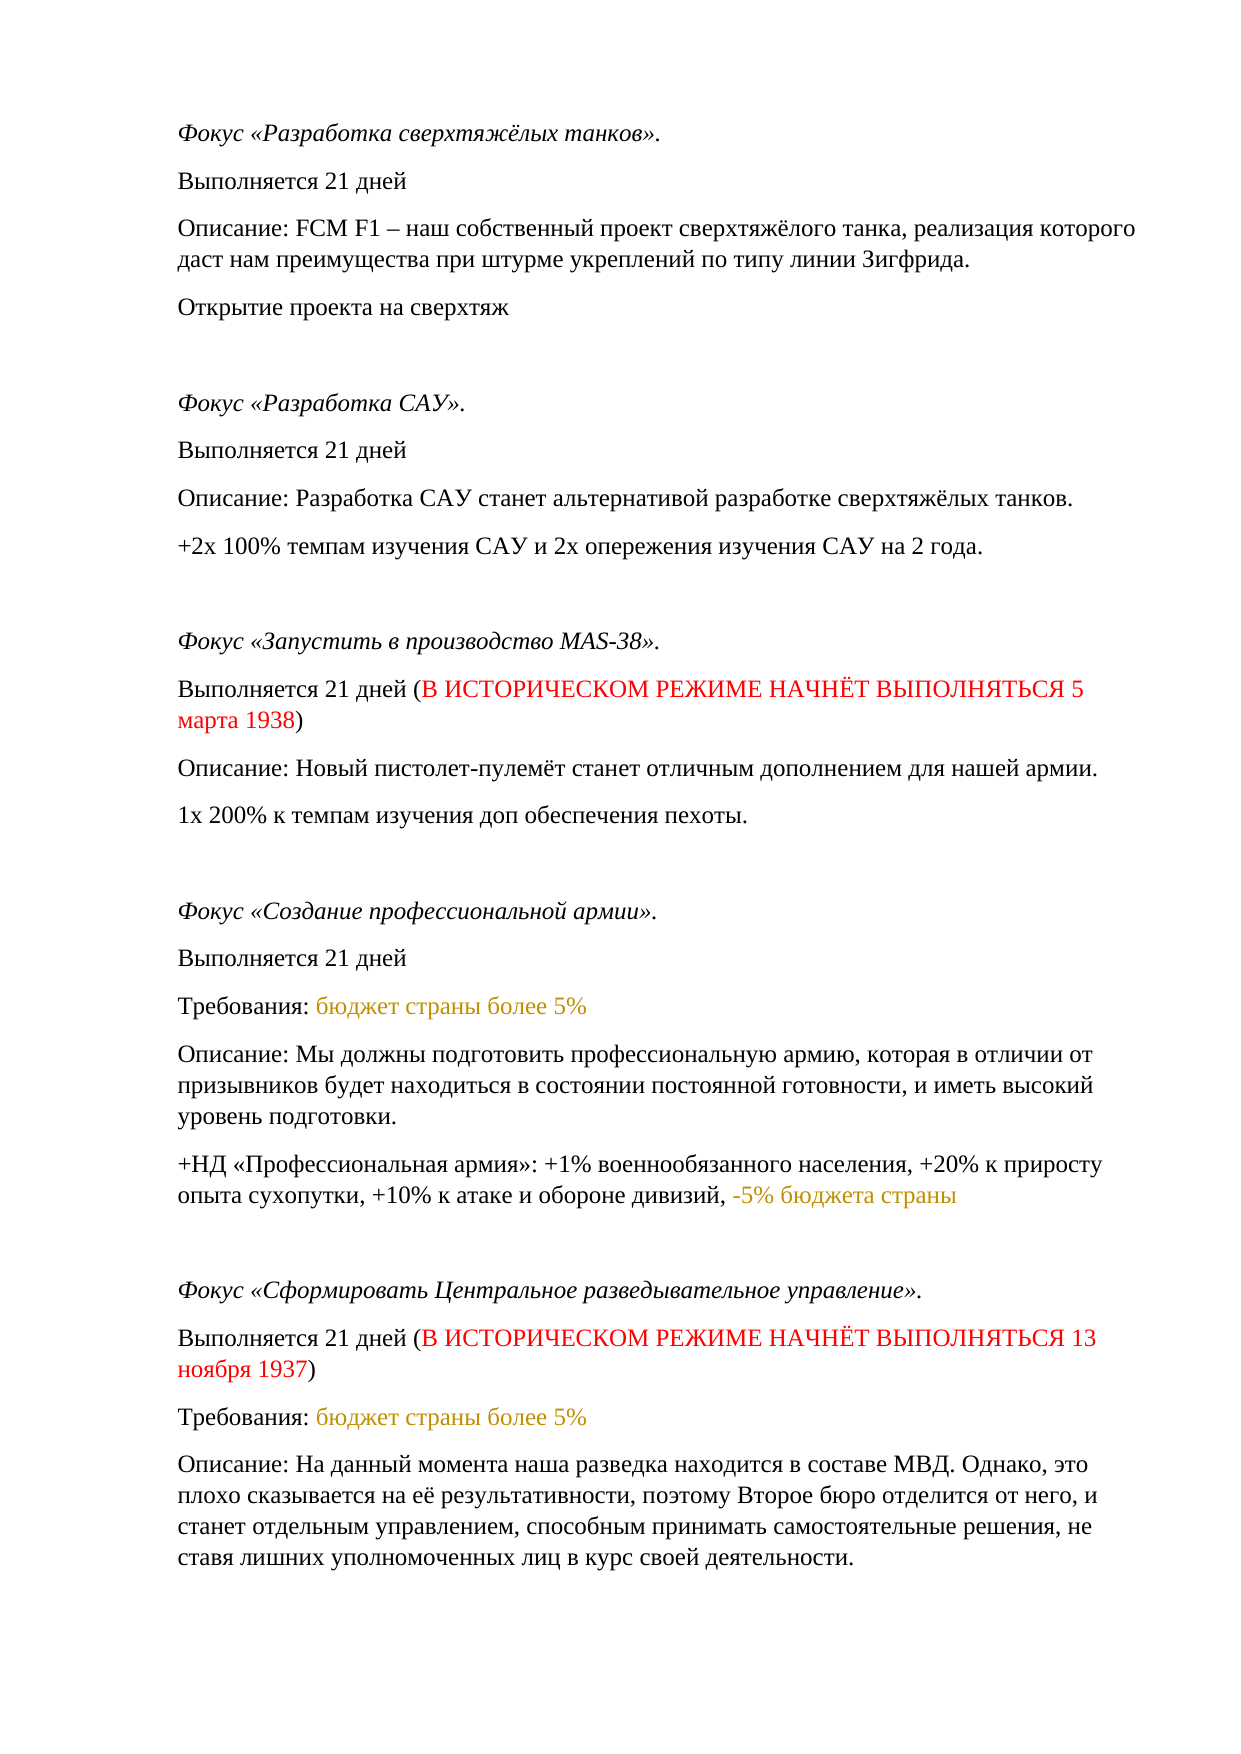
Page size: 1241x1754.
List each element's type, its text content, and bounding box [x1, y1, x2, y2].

text Выполняется 21 дней [177, 166, 1152, 194]
text Выполняется 21 дней (В ИСТОРИЧЕСКОМ РЕЖИМЕ НАЧНЁТ ВЫПОЛНЯТЬСЯ 5 марта 1938) [177, 674, 1152, 734]
text 1х 200% к темпам изучения доп обеспечения пехоты. [177, 800, 1152, 829]
text Описание: На данный момента наша разведка находится в составе МВД. Однако, это плохо сказывается на её результативности, поэтому Второе бюро отделится от него, и станет отдельным управлением, способным принимать самостоятельные решения, не ставя лишних уполномоченных лиц в курс своей деятельности. [177, 1449, 1152, 1571]
text Открытие проекта на сверхтяж [177, 292, 1152, 321]
text +НД «Профессиональная армия»: +1% военнообязанного населения, +20% к приросту опыта сухопутки, +10% к атаке и обороне дивизий, -5% бюджета страны [177, 1149, 1152, 1208]
text Выполняется 21 дней [177, 943, 1152, 972]
text Выполняется 21 дней [177, 435, 1152, 464]
text Фокус «Разработка САУ». [177, 388, 1152, 416]
text Фокус «Сформировать Центральное разведывательное управление». [177, 1275, 1152, 1304]
text Фокус «Запустить в производство MAS-38». [177, 626, 1152, 655]
text Описание: FCM F1 – наш собственный проект сверхтяжёлого танка, реализация которого даст нам преимущества при штурме укреплений по типу линии Зигфрида. [177, 213, 1152, 273]
text +2х 100% темпам изучения САУ и 2х опережения изучения САУ на 2 года. [177, 531, 1152, 559]
text Фокус «Создание профессиональной армии». [177, 896, 1152, 924]
text Выполняется 21 дней (В ИСТОРИЧЕСКОМ РЕЖИМЕ НАЧНЁТ ВЫПОЛНЯТЬСЯ 13 ноября 1937) [177, 1323, 1152, 1383]
text Описание: Мы должны подготовить профессиональную армию, которая в отличии от призывников будет находиться в состоянии постоянной готовности, и иметь высокий уровень подготовки. [177, 1039, 1152, 1130]
text Описание: Разработка САУ станет альтернативой разработке сверхтяжёлых танков. [177, 483, 1152, 512]
text Требования: бюджет страны более 5% [177, 1402, 1152, 1430]
text Описание: Новый пистолет-пулемёт станет отличным дополнением для нашей армии. [177, 753, 1152, 781]
text Фокус «Разработка сверхтяжёлых танков». [177, 118, 1152, 147]
text Требования: бюджет страны более 5% [177, 991, 1152, 1020]
